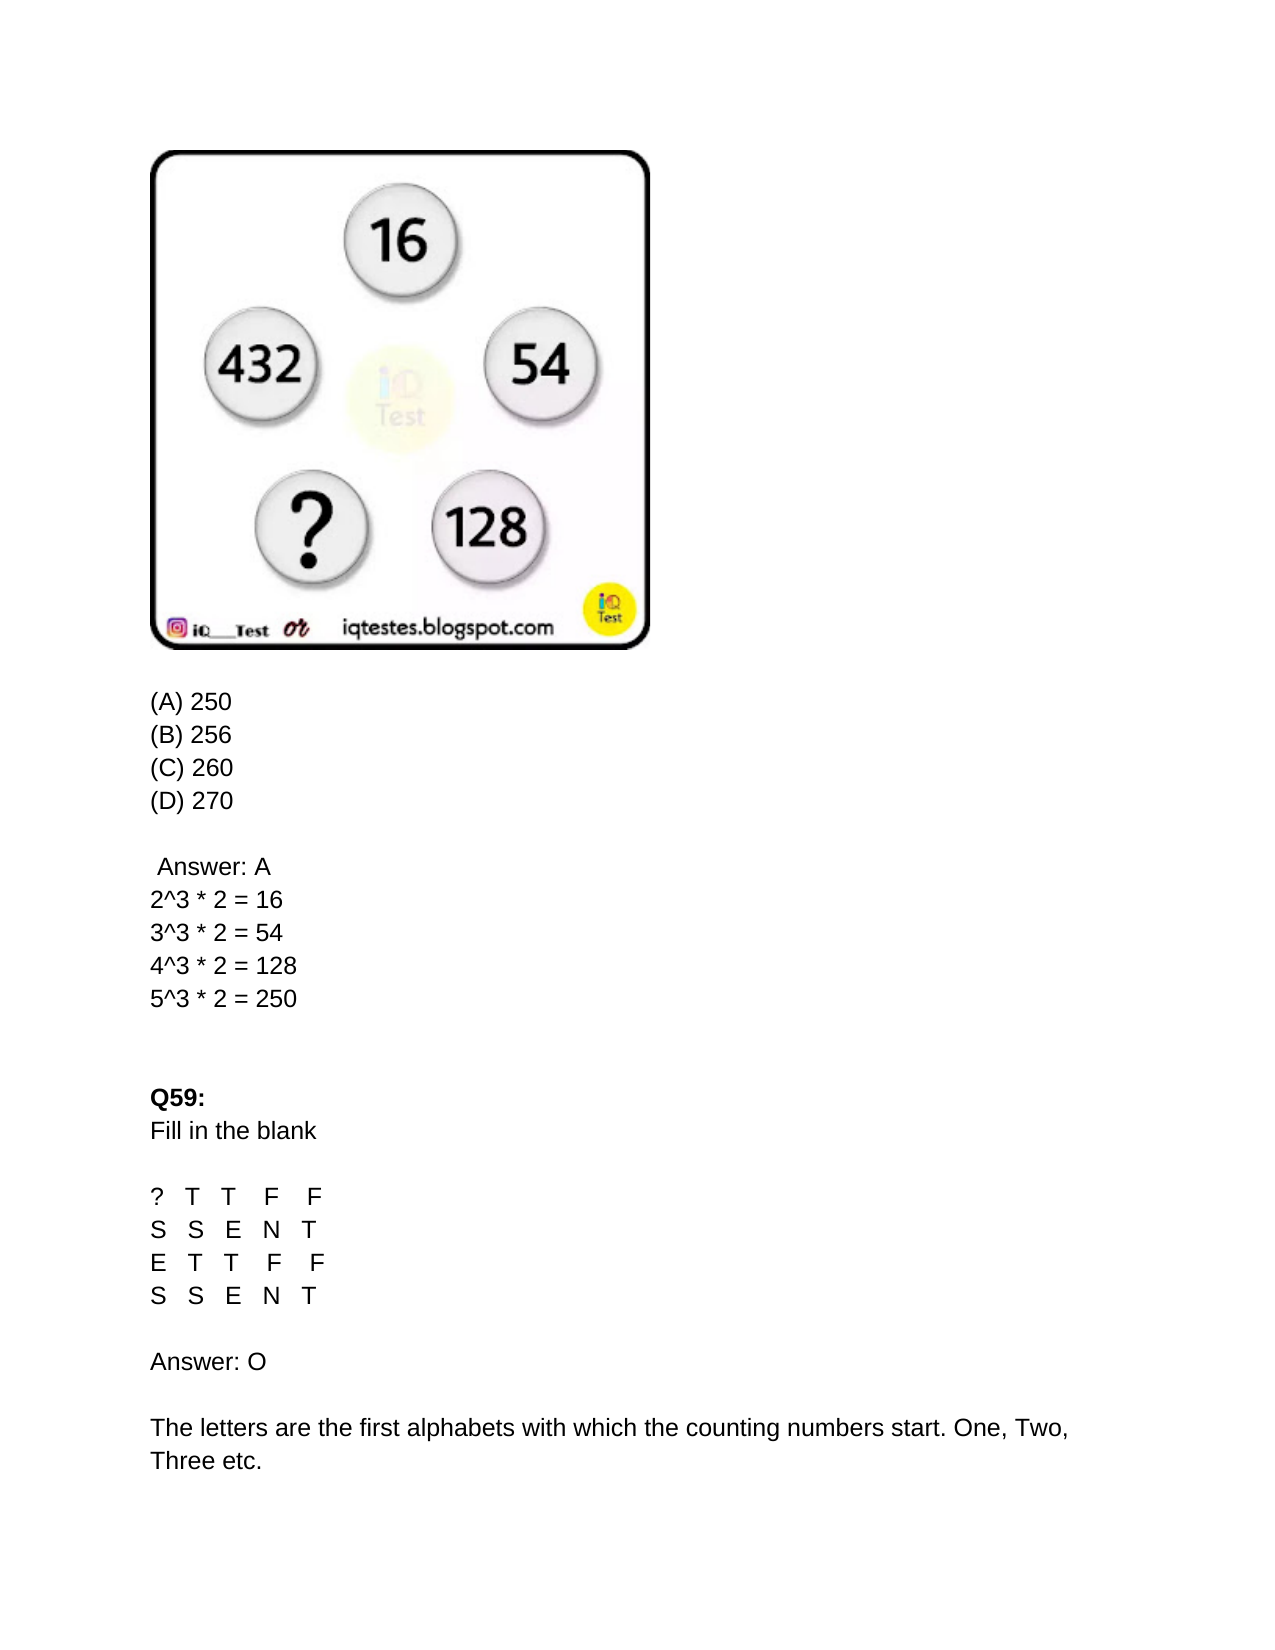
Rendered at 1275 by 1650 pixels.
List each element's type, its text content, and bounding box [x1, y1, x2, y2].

text The letters are the first alphabets with which the counting numbers start. One, Two, Three etc. [150, 1413, 1125, 1475]
text (A) 250 [150, 687, 1125, 716]
text S S E N T [150, 1281, 1125, 1310]
text (C) 260 [150, 753, 1125, 782]
text 4^3 * 2 = 128 [150, 951, 1125, 980]
text ? T T F F [150, 1182, 1125, 1211]
text Q59: Fill in the blank [150, 1083, 1125, 1145]
text Answer: O [150, 1347, 1125, 1376]
text (D) 270 [150, 786, 1125, 815]
text (B) 256 [150, 720, 1125, 749]
text 3^3 * 2 = 54 [150, 918, 1125, 947]
text 5^3 * 2 = 250 [150, 984, 1125, 1013]
text E T T F F [150, 1248, 1125, 1277]
picture [150, 150, 650, 650]
text 2^3 * 2 = 16 [150, 885, 1125, 914]
text S S E N T [150, 1215, 1125, 1244]
text Answer: A [150, 852, 1125, 881]
